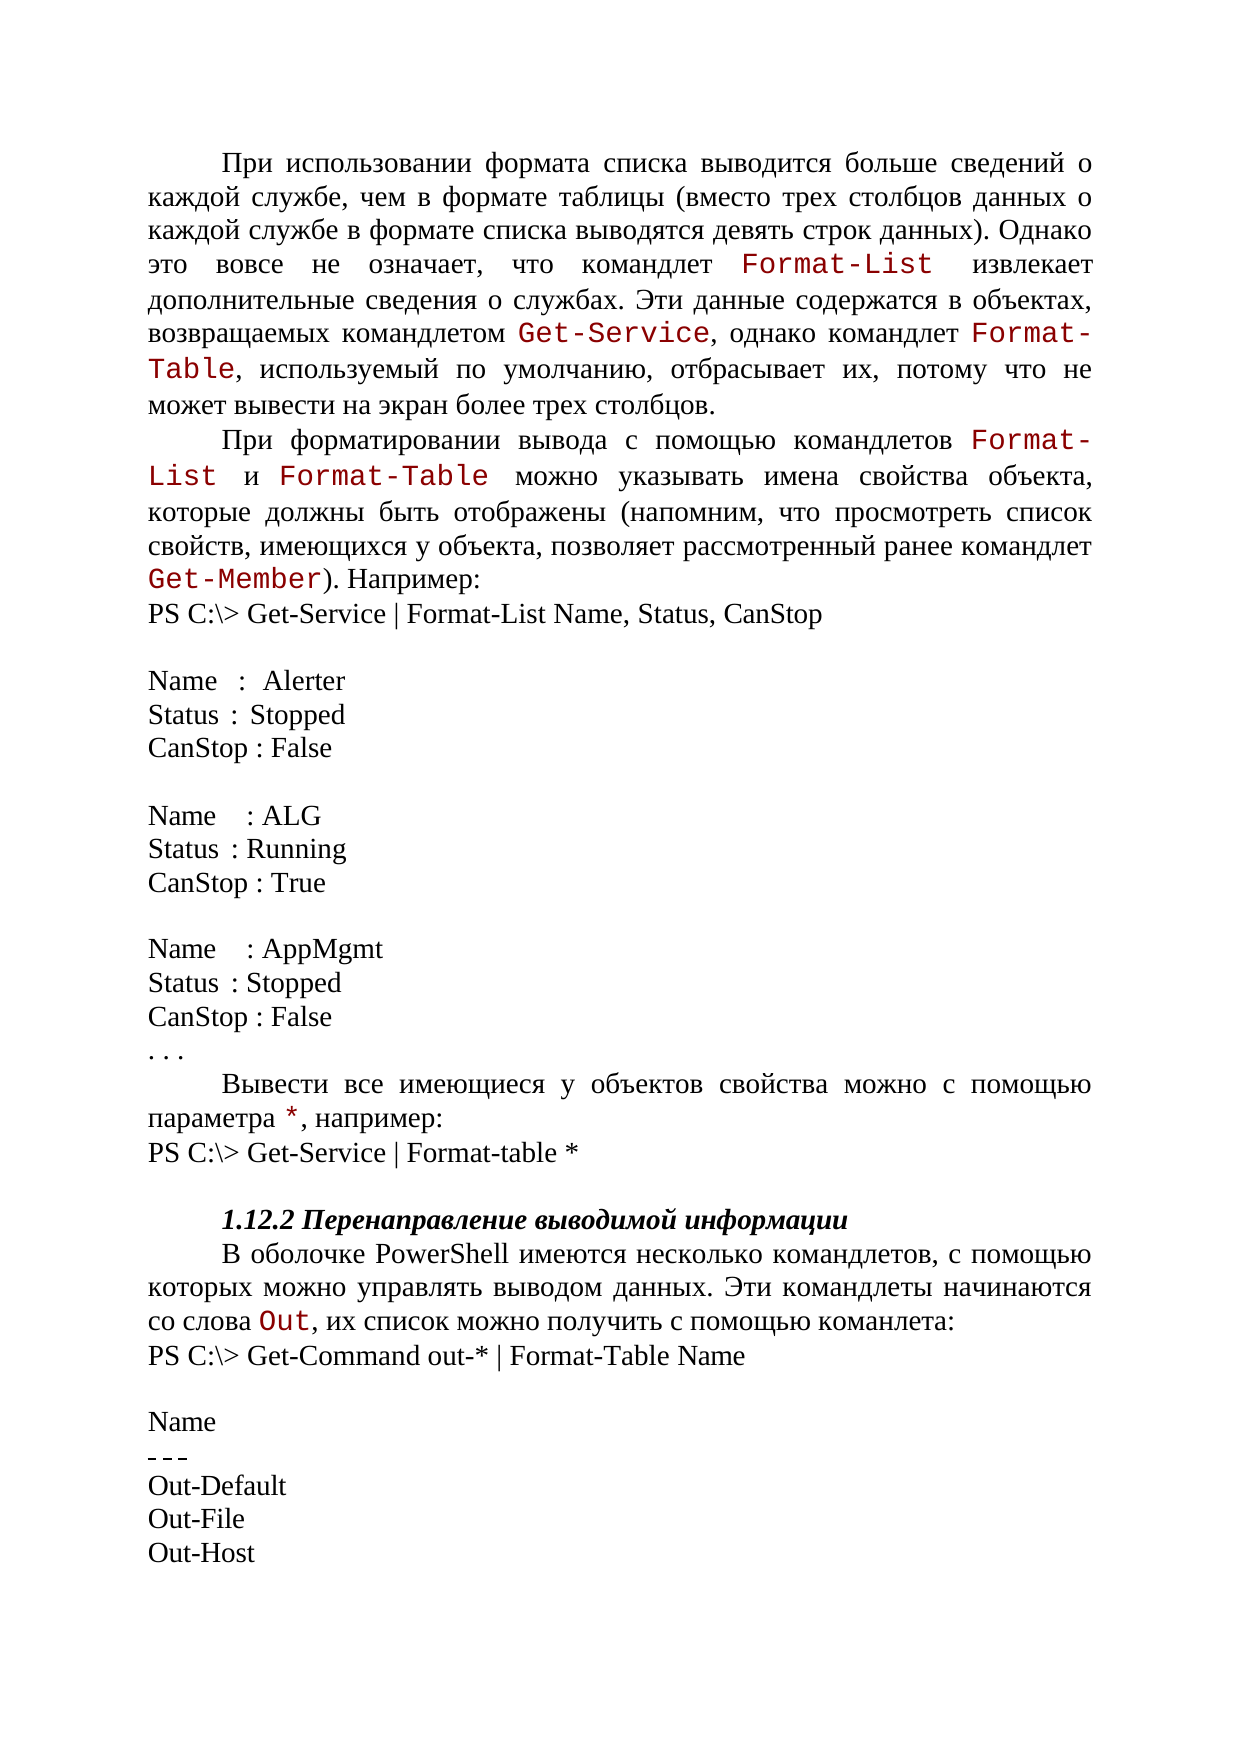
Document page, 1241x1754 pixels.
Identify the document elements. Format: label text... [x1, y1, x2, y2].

text Name : Alerter Status : Stopped CanStop : False [148, 663, 345, 764]
text PS C:\> Get-Service | Format-List Name, Status, CanStop [148, 597, 1192, 630]
text При форматировании вывода с помощью командлетов Format- List и Format-Table можно указывать имена свойства объекта, которые должны быть отображены (напомним, что просмотреть список свойств, имеющихся у объекта, позволяет рассмотренный ранее командлет Get-Member). Например: [148, 422, 1093, 597]
text PS C:\> Get-Command out-* | Format-Table Name [148, 1340, 1192, 1371]
subtitle 1.12.2 Перенаправление выводимой информации [221, 1203, 1192, 1236]
text Вывести все имеющиеся у объектов свойства можно с помощью параметра *, например: [148, 1066, 1092, 1136]
text Name [148, 1404, 1192, 1438]
text . . . [148, 1032, 1192, 1066]
text В оболочке PowerShell имеются несколько командлетов, с помощью которых можно управлять выводом данных. Эти командлеты начинаются со слова Out, их список можно получить с помощью команлета: [148, 1236, 1092, 1339]
text Out-Default Out-File Out-Host [148, 1468, 289, 1568]
text При использовании формата списка выводится больше сведений о каждой службе, чем в формате таблицы (вместо трех столбцов данных о каждой службе в формате списка выводятся девять строк данных). Однако это вовсе не означает, что командлет Format-List извлекает дополнительные сведения о службах. Эти данные содержатся в объектах, возвращаемых командлетом Get-Service, однако командлет Format- Table, используемый по умолчанию, отбрасывает их, потому что не может вывести на экран более трех столбцов. [148, 145, 1093, 421]
text PS C:\> Get-Service | Format-table * [148, 1137, 1192, 1168]
text Name : AppMgmt Status : Stopped CanStop : False [148, 932, 383, 1032]
text Name : ALG Status : Running CanStop : True [148, 798, 350, 898]
